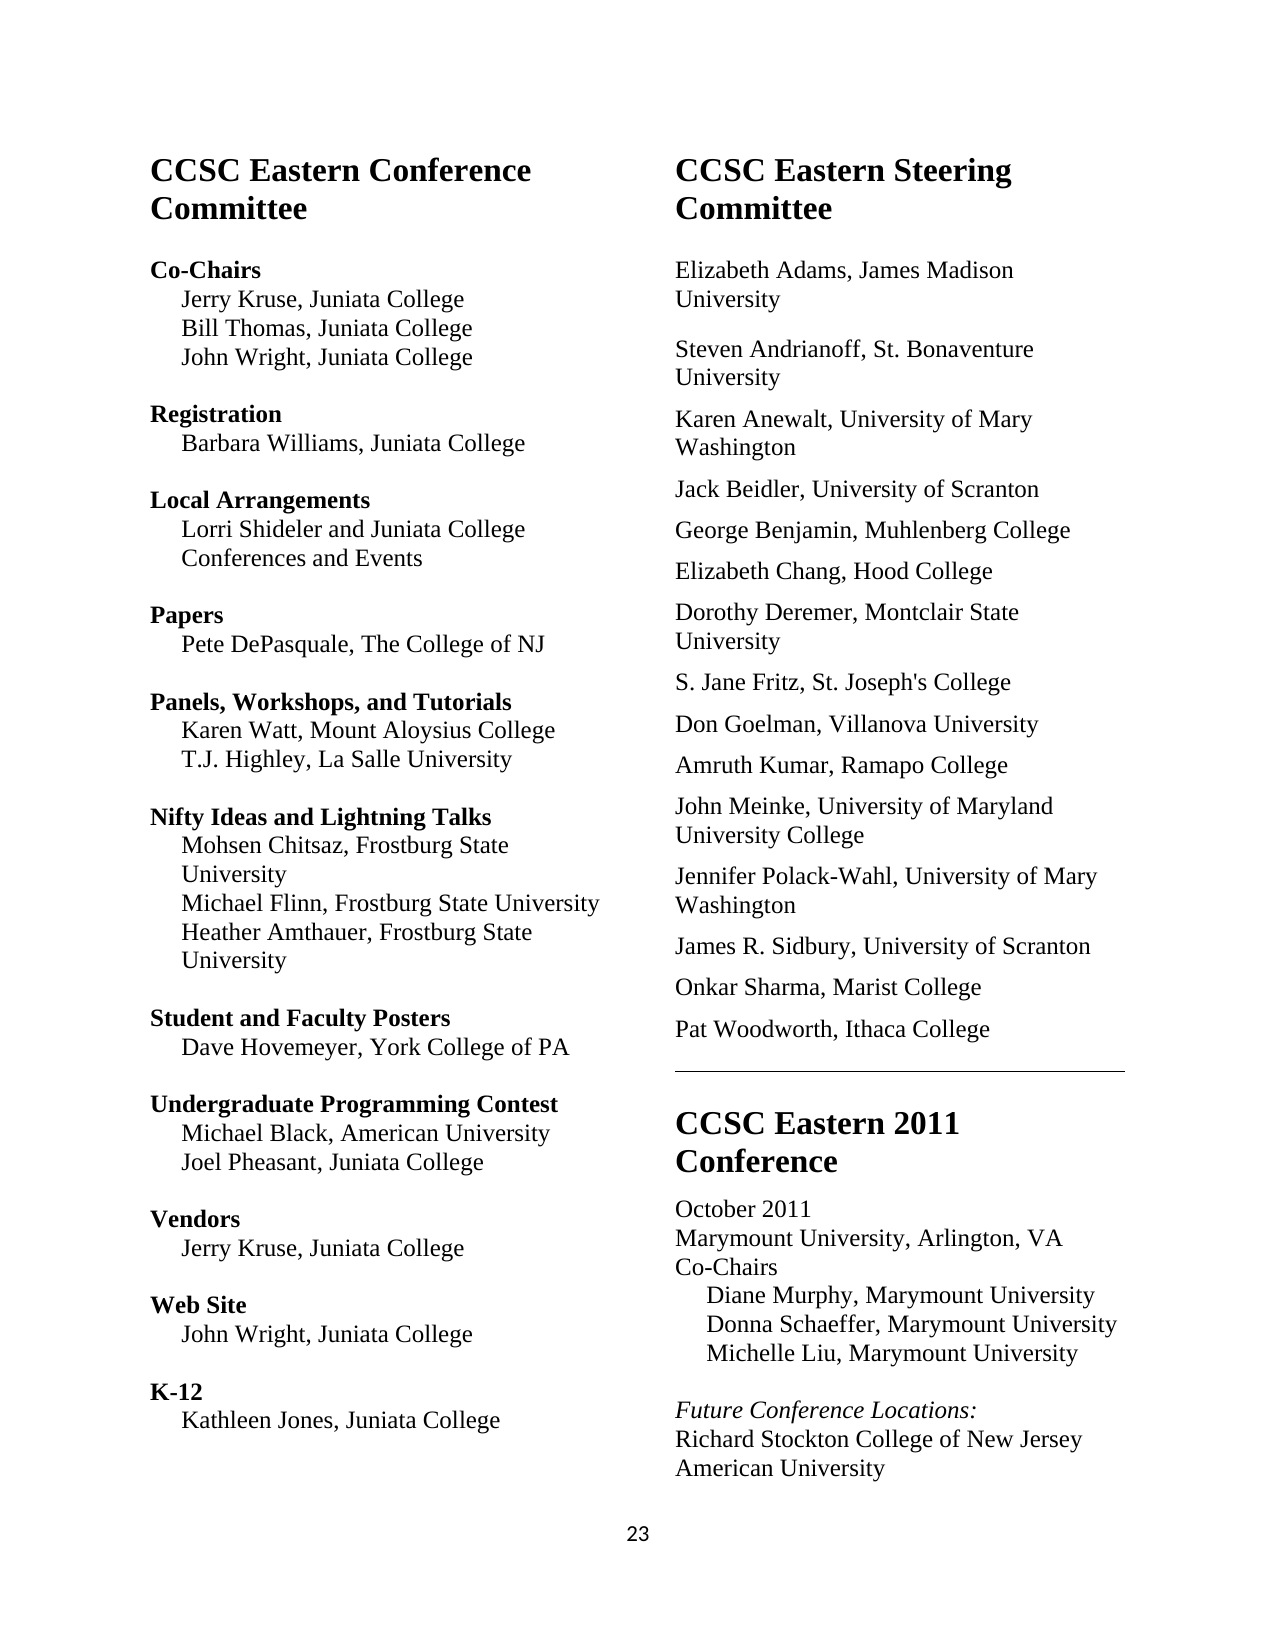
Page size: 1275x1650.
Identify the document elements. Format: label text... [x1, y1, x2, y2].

text Diane Murphy, Marymount University [675, 1280, 1125, 1309]
text S. Jane Fritz, St. Joseph's College [675, 667, 1125, 696]
text Undergraduate Programming Contest [150, 1089, 600, 1118]
text K-12 [150, 1377, 600, 1405]
text John Wright, Juniata College [150, 342, 600, 370]
text Pete DePasquale, The College of NJ [150, 629, 600, 658]
text Jack Beidler, University of Scranton [675, 474, 1125, 502]
text Michael Black, American University [150, 1118, 600, 1147]
text October 2011 [675, 1194, 1125, 1223]
text Jerry Kruse, Juniata College [150, 1233, 600, 1262]
text Lorri Shideler and Juniata College Conferences and Events [181, 514, 600, 572]
text Onkar Sharma, Marist College [675, 972, 1125, 1001]
text CCSC Eastern 2011 Conference [675, 1103, 1125, 1180]
text Pat Woodworth, Ithaca College [675, 1014, 1125, 1042]
text Karen Anewalt, University of Mary Washington [675, 404, 1125, 461]
text Elizabeth Chang, Hood College [675, 556, 1125, 585]
text Co-Chairs [675, 1252, 1125, 1280]
text Heather Amthauer, Frostburg State [150, 917, 600, 945]
text CCSC Eastern Steering Committee [675, 150, 1125, 227]
text Richard Stockton College of New Jersey [675, 1424, 1125, 1453]
text Joel Pheasant, Juniata College [150, 1147, 600, 1175]
text Mohsen Chitsaz, Frostburg State [150, 830, 600, 859]
text Barbara Williams, Juniata College [150, 428, 600, 457]
text Registration [150, 399, 600, 428]
text Papers [150, 600, 600, 629]
text University [150, 945, 600, 974]
text Karen Watt, Mount Aloysius College [150, 715, 600, 744]
text Student and Faculty Posters [150, 1003, 600, 1032]
text John Meinke, University of Maryland University College [675, 791, 1125, 849]
text CCSC Eastern Conference Committee [150, 150, 600, 227]
text Bill Thomas, Juniata College [150, 313, 600, 342]
text Vendors [150, 1204, 600, 1233]
text Panels, Workshops, and Tutorials [150, 687, 600, 715]
text Kathleen Jones, Juniata College [150, 1405, 600, 1434]
text Michelle Liu, Marymount University [675, 1338, 1125, 1367]
text American University [675, 1453, 1125, 1482]
text Co-Chairs [150, 255, 600, 284]
text Marymount University, Arlington, VA [675, 1223, 1125, 1252]
text Future Conference Locations: [675, 1395, 1125, 1424]
text Elizabeth Adams, James Madison University [675, 255, 1125, 313]
text Local Arrangements [150, 485, 600, 514]
text University [150, 859, 600, 888]
text Michael Flinn, Frostburg State University [150, 888, 600, 917]
text Jennifer Polack-Wahl, University of Mary Washington [675, 861, 1125, 919]
text James R. Sidbury, University of Scranton [675, 931, 1125, 960]
text Jerry Kruse, Juniata College [150, 284, 600, 313]
text Dorothy Deremer, Montclair State University [675, 597, 1125, 655]
text Steven Andrianoff, St. Bonaventure University [675, 334, 1125, 391]
text Nifty Ideas and Lightning Talks [150, 802, 600, 830]
text Don Goelman, Villanova University [675, 709, 1125, 737]
text Web Site [150, 1290, 600, 1319]
text John Wright, Juniata College [150, 1319, 600, 1348]
text George Benjamin, Muhlenberg College [675, 515, 1125, 544]
text Dave Hovemeyer, York College of PA [150, 1032, 600, 1060]
text Amruth Kumar, Ramapo College [675, 750, 1125, 779]
text T.J. Highley, La Salle University [150, 744, 600, 773]
text Donna Schaeffer, Marymount University [675, 1309, 1125, 1338]
